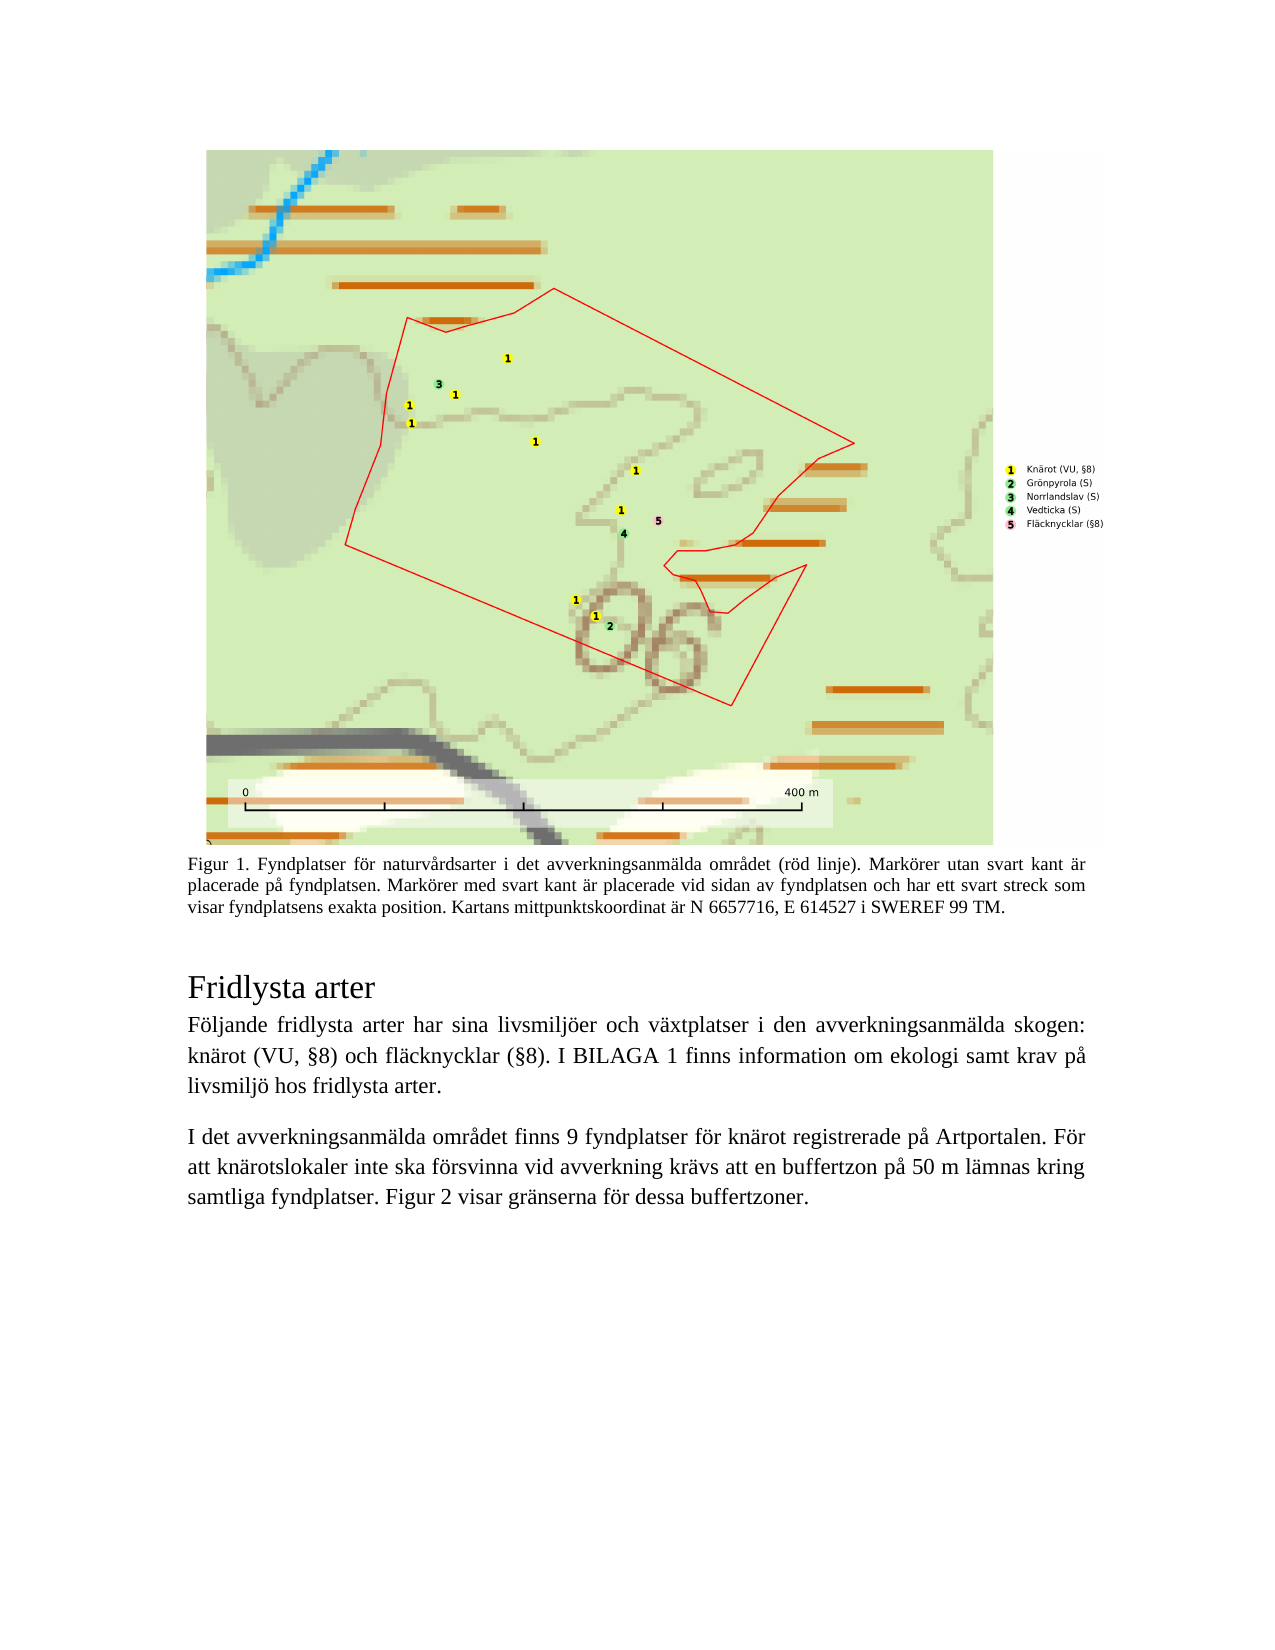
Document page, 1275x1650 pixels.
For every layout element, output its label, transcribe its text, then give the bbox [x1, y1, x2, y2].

text I det avverkningsanmälda området finns 9 fyndplatser för knärot registrerade på Artportalen. För att knärotslokaler inte ska försvinna vid avverkning krävs att en buffertzon på 50 m lämnas kring samtliga fyndplatser. Figur 2 visar gränserna för dessa buffertzoner. [187, 1123, 1087, 1210]
text Figur 1. Fyndplatser för naturvårdsarter i det avverkningsanmälda området (röd linje). Markörer utan svart kant är placerade på fyndplatsen. Markörer med svart kant är placerade vid sidan av fyndplatsen och har ett svart streck som visar fyndplatsens exakta position. Kartans mittpunktskoordinat är N 6657716, E 614527 i SWEREF 99 TM. [187, 853, 1087, 917]
picture [206, 150, 1107, 845]
subtitle Fridlysta arter [187, 967, 1087, 1006]
text Följande fridlysta arter har sina livsmiljöer och växtplatser i den avverkningsanmälda skogen: knärot (VU, §8) och fläcknycklar (§8). I BILAGA 1 finns information om ekologi samt krav på livsmiljö hos fridlysta arter. [187, 1011, 1087, 1098]
